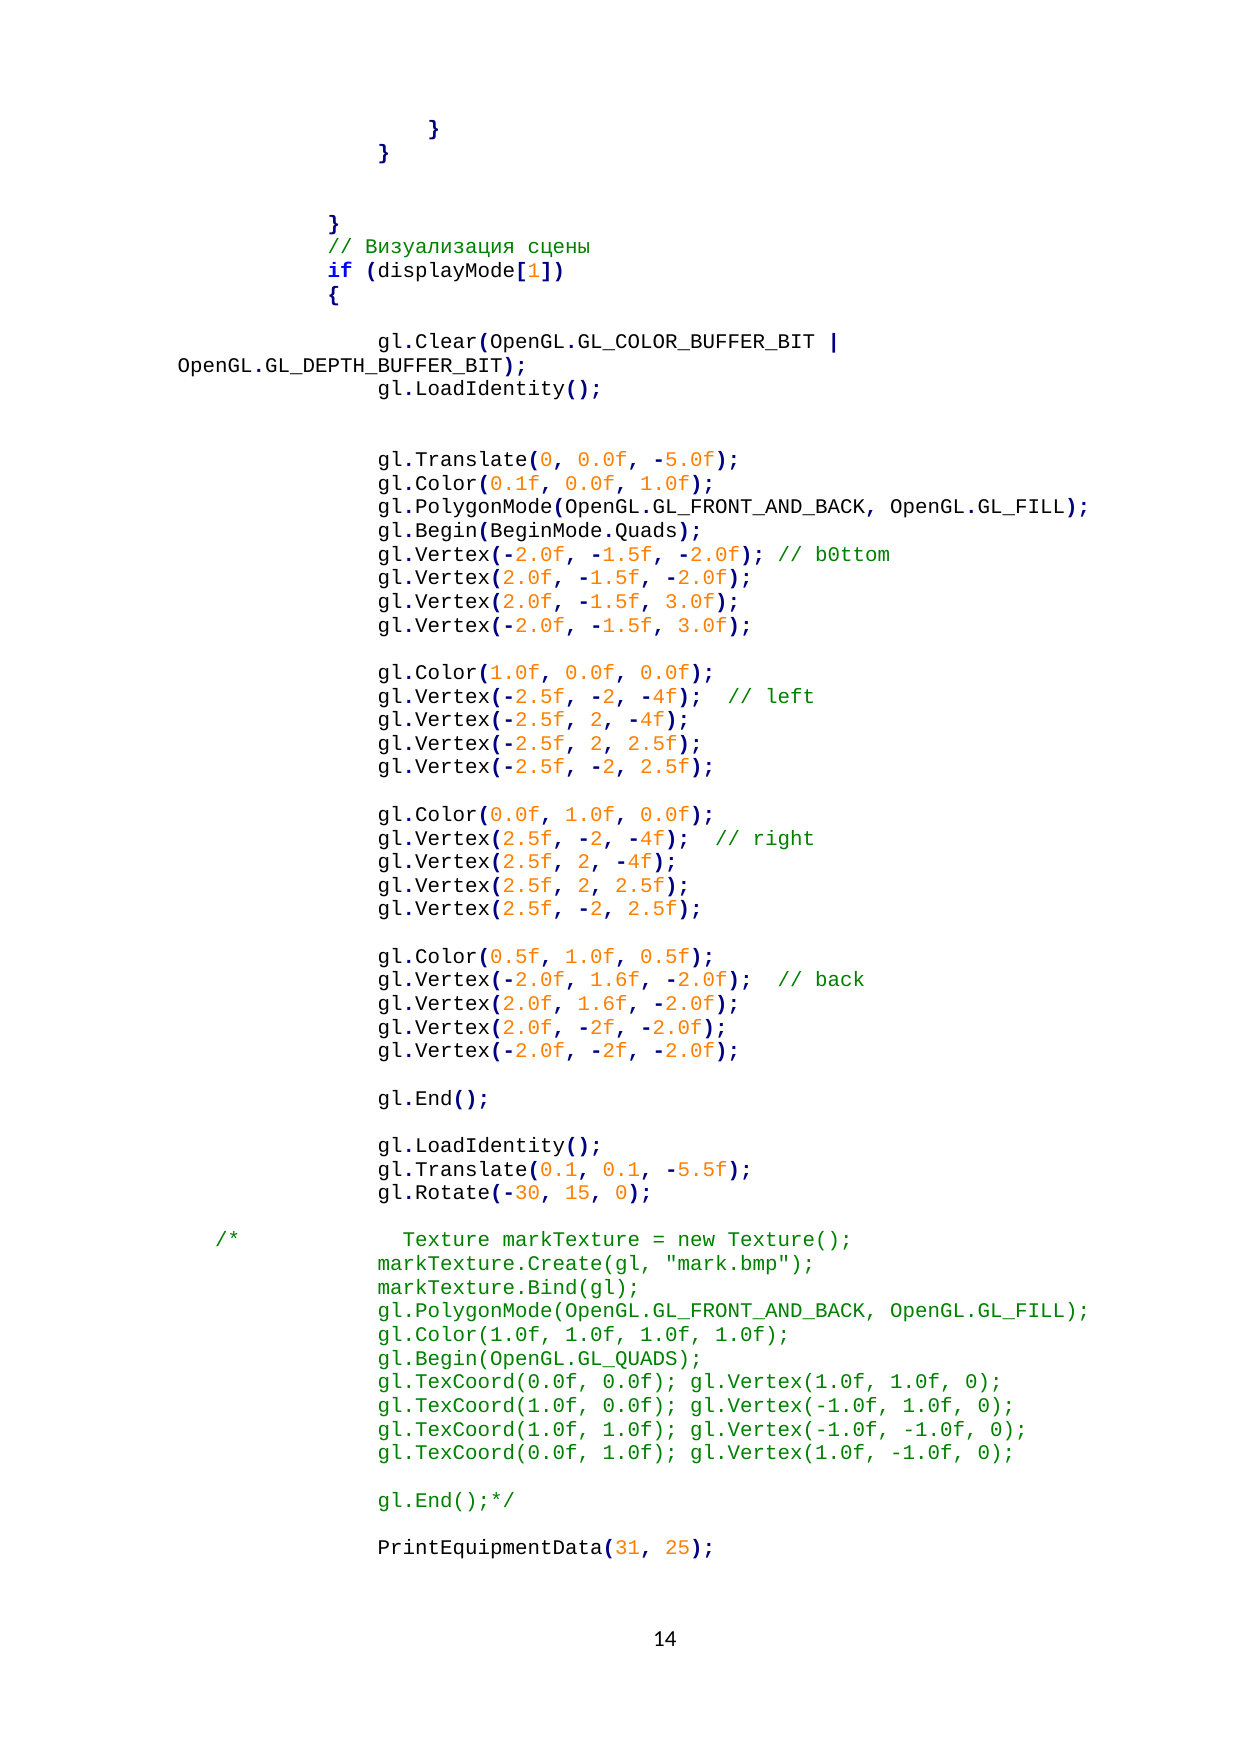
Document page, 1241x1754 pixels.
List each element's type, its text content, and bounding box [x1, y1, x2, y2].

text gl.Vertex(2.0f, -1.5f, -2.0f); [177, 567, 1152, 591]
text // Визуализация сцены [177, 236, 1152, 260]
text gl.Translate(0, 0.0f, -5.0f); [177, 449, 1152, 473]
text gl.TexCoord(1.0f, 1.0f); gl.Vertex(-1.0f, -1.0f, 0); [177, 1419, 1152, 1442]
text markTexture.Bind(gl); [177, 1277, 1152, 1300]
text gl.Vertex(2.0f, 1.6f, -2.0f); [177, 993, 1152, 1017]
text gl.Vertex(-2.5f, -2, -4f); // left [177, 686, 1152, 709]
text markTexture.Create(gl, "mark.bmp"); [177, 1253, 1152, 1277]
text gl.Begin(OpenGL.GL_QUADS); [177, 1348, 1152, 1371]
text gl.TexCoord(0.0f, 0.0f); gl.Vertex(1.0f, 1.0f, 0); [177, 1371, 1152, 1395]
text PrintEquipmentData(31, 25); [177, 1537, 1152, 1561]
text /* Texture markTexture = new Texture(); [177, 1229, 1152, 1253]
text } [177, 118, 1152, 142]
text } [177, 142, 1152, 165]
text gl.Vertex(-2.5f, 2, -4f); [177, 709, 1152, 733]
text gl.Vertex(2.5f, 2, -4f); [177, 851, 1152, 875]
text gl.Vertex(2.5f, -2, -4f); // right [177, 827, 1152, 851]
text gl.Vertex(-2.0f, -1.5f, 3.0f); [177, 615, 1152, 638]
text gl.PolygonMode(OpenGL.GL_FRONT_AND_BACK, OpenGL.GL_FILL); [177, 496, 1152, 520]
text gl.Vertex(2.5f, 2, 2.5f); [177, 875, 1152, 898]
text gl.Vertex(-2.0f, -1.5f, -2.0f); // b0ttom [177, 544, 1152, 567]
text } [177, 213, 1152, 236]
text gl.Begin(BeginMode.Quads); [177, 520, 1152, 544]
text gl.TexCoord(1.0f, 0.0f); gl.Vertex(-1.0f, 1.0f, 0); [177, 1395, 1152, 1419]
text gl.End(); [177, 1088, 1152, 1111]
text gl.Clear(OpenGL.GL_COLOR_BUFFER_BIT | OpenGL.GL_DEPTH_BUFFER_BIT); [177, 331, 1152, 378]
text gl.Vertex(-2.5f, -2, 2.5f); [177, 757, 1152, 780]
text gl.PolygonMode(OpenGL.GL_FRONT_AND_BACK, OpenGL.GL_FILL); [177, 1300, 1152, 1324]
text gl.Color(0.1f, 0.0f, 1.0f); [177, 473, 1152, 496]
text gl.Translate(0.1, 0.1, -5.5f); [177, 1158, 1152, 1182]
text gl.LoadIdentity(); [177, 1135, 1152, 1158]
text gl.Vertex(2.0f, -2f, -2.0f); [177, 1017, 1152, 1040]
text gl.End();*/ [177, 1489, 1152, 1513]
text gl.LoadIdentity(); [177, 378, 1152, 402]
text gl.Vertex(-2.0f, -2f, -2.0f); [177, 1040, 1152, 1064]
text gl.Vertex(-2.0f, 1.6f, -2.0f); // back [177, 969, 1152, 993]
text gl.Color(0.0f, 1.0f, 0.0f); [177, 804, 1152, 827]
text gl.Vertex(2.0f, -1.5f, 3.0f); [177, 591, 1152, 615]
text { [177, 284, 1152, 307]
text gl.Color(1.0f, 1.0f, 1.0f, 1.0f); [177, 1324, 1152, 1348]
text gl.Vertex(-2.5f, 2, 2.5f); [177, 733, 1152, 757]
text gl.Rotate(-30, 15, 0); [177, 1182, 1152, 1206]
text gl.Color(0.5f, 1.0f, 0.5f); [177, 946, 1152, 969]
text gl.TexCoord(0.0f, 1.0f); gl.Vertex(1.0f, -1.0f, 0); [177, 1442, 1152, 1466]
text gl.Vertex(2.5f, -2, 2.5f); [177, 898, 1152, 922]
text if (displayMode[1]) [177, 260, 1152, 284]
text gl.Color(1.0f, 0.0f, 0.0f); [177, 662, 1152, 686]
